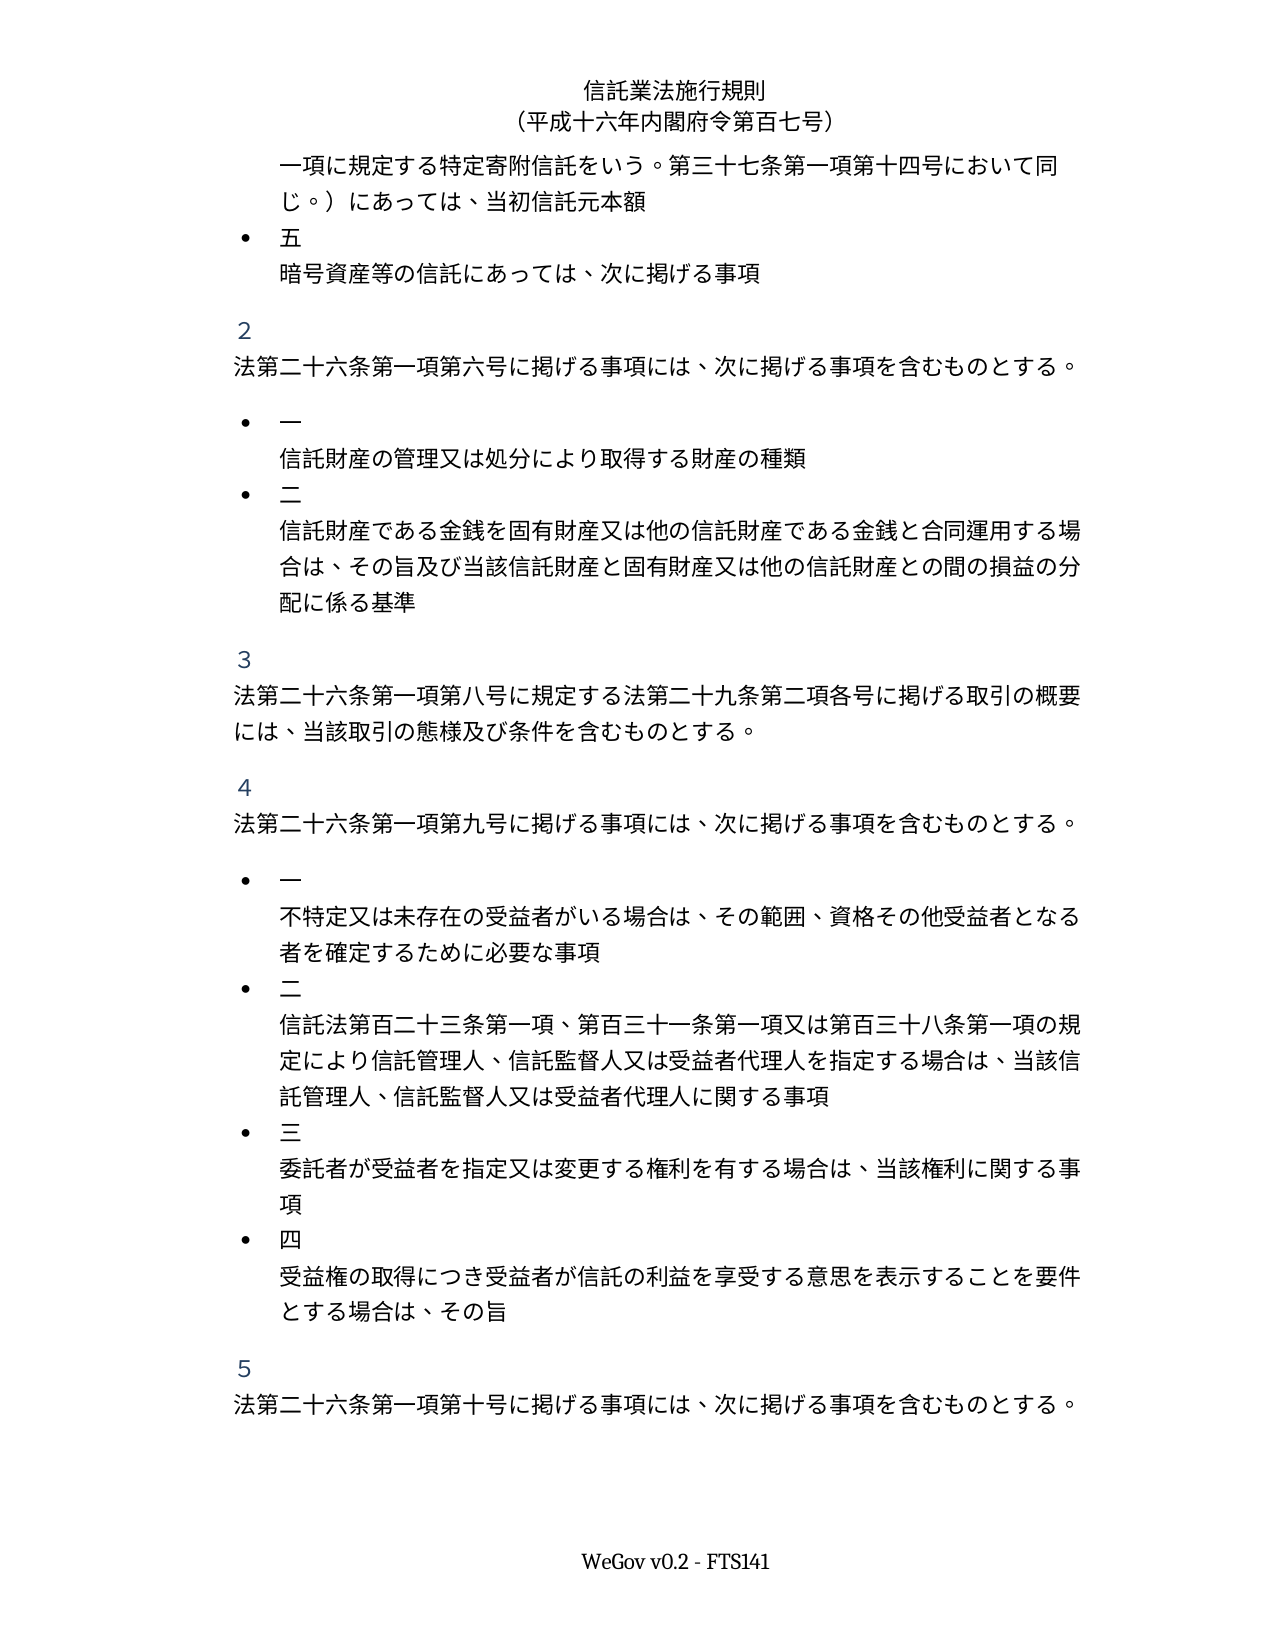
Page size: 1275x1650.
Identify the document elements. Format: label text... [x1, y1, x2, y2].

text 法第二十六条第一項第九号に掲げる事項には、次に掲げる事項を含むものとする。 [233, 808, 1087, 839]
subtitle ５ [233, 1353, 1087, 1384]
list 三 委託者が受益者を指定又は変更する権利を有する場合は、当該権利に関する事項 [242, 1117, 1087, 1220]
list 一 信託財産の管理又は処分により取得する財産の種類 [242, 407, 1087, 474]
text 法第二十六条第一項第八号に規定する法第二十九条第二項各号に掲げる取引の概要には、当該取引の態様及び条件を含むものとする。 [233, 680, 1087, 747]
list 二 信託法第百二十三条第一項、第百三十一条第一項又は第百三十八条第一項の規定により信託管理人、信託監督人又は受益者代理人を指定する場合は、当該信託管理人、信託監督人又は受益者代理人に関する事項 [242, 973, 1087, 1112]
subtitle ４ [233, 772, 1087, 804]
list 一 不特定又は未存在の受益者がいる場合は、その範囲、資格その他受益者となる者を確定するために必要な事項 [242, 865, 1087, 968]
text 法第二十六条第一項第十号に掲げる事項には、次に掲げる事項を含むものとする。 [233, 1389, 1087, 1420]
list 四 受益権の取得につき受益者が信託の利益を享受する意思を表示することを要件とする場合は、その旨 [242, 1224, 1087, 1328]
text 法第二十六条第一項第六号に掲げる事項には、次に掲げる事項を含むものとする。 [233, 351, 1087, 382]
list 四 特定寄附信託（租税特別措置法（昭和三十二年法律第二十六号）第四条の五第一項に規定する特定寄附信託をいう。第三十七条第一項第十四号において同じ。）にあっては、当初信託元本額 [242, 150, 1087, 217]
subtitle ３ [233, 644, 1087, 675]
list 五 暗号資産等の信託にあっては、次に掲げる事項 [242, 222, 1087, 289]
subtitle ２ [233, 314, 1087, 346]
list 二 信託財産である金銭を固有財産又は他の信託財産である金銭と合同運用する場合は、その旨及び当該信託財産と固有財産又は他の信託財産との間の損益の分配に係る基準 [242, 479, 1087, 618]
